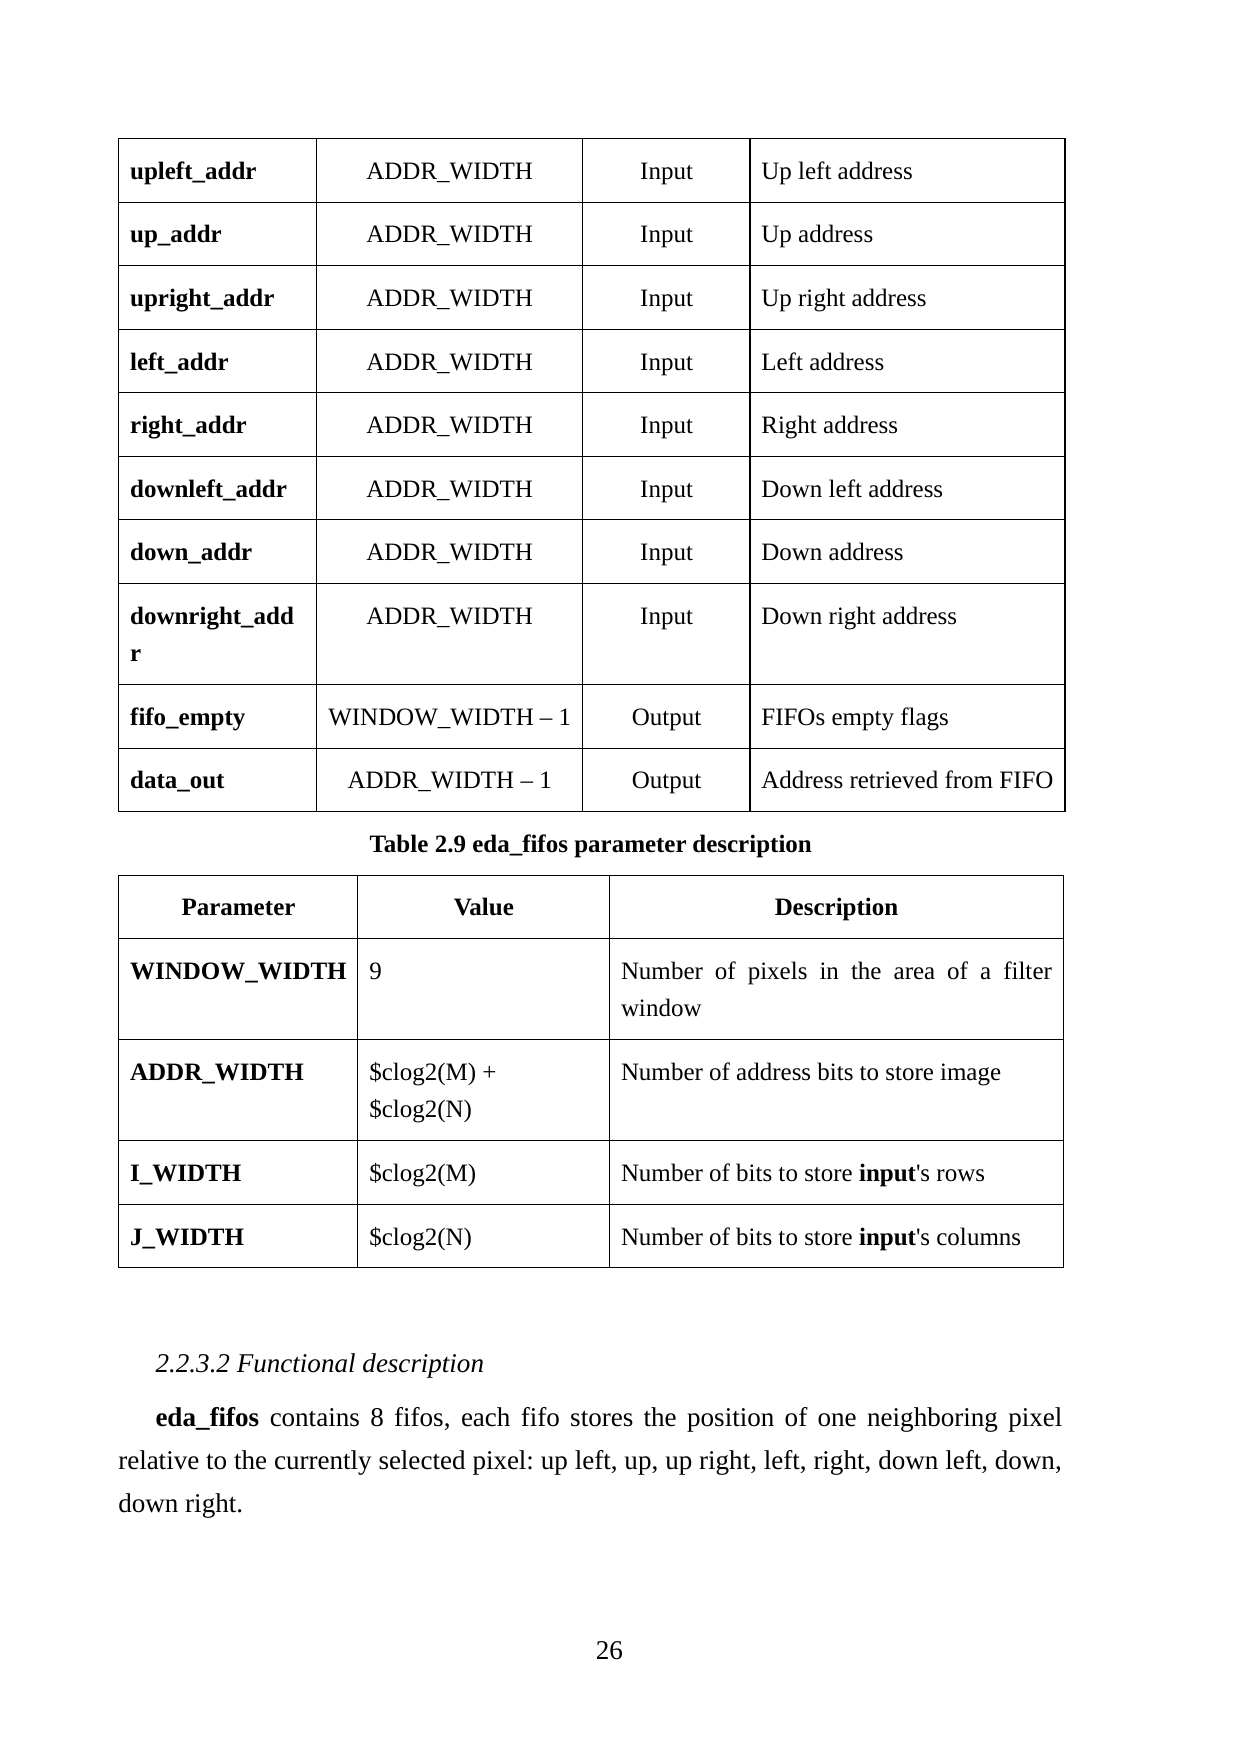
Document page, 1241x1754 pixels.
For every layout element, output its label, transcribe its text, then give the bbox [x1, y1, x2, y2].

table_cell Down address [751, 520, 1064, 583]
table_cell up_addr [119, 203, 316, 265]
table_cell Up right address [751, 266, 1064, 329]
table_cell Down left address [751, 457, 1064, 519]
table_cell Output [583, 749, 749, 811]
table_cell Input [583, 139, 749, 202]
table_cell ADDR_WIDTH [317, 139, 582, 202]
table_cell fifo_empty [119, 685, 316, 747]
table_cell ADDR_WIDTH [317, 266, 582, 329]
table_cell Address retrieved from FIFO [751, 749, 1064, 811]
table_cell ADDR_WIDTH [317, 330, 582, 392]
table_cell left_addr [119, 330, 316, 392]
table_cell Input [583, 584, 749, 684]
table_cell upleft_addr [119, 139, 316, 202]
table_cell downleft_addr [119, 457, 316, 519]
table_cell Down right address [751, 584, 1064, 684]
table_cell Number of pixels in the area of a filter window [610, 939, 1063, 1039]
table_cell $clog2(M) + $clog2(N) [358, 1040, 609, 1140]
table_cell upright_addr [119, 266, 316, 329]
table_cell Input [583, 266, 749, 329]
table_cell Number of bits to store input's rows [610, 1141, 1063, 1204]
table_cell ADDR_WIDTH [119, 1040, 357, 1140]
table_cell down_addr [119, 520, 316, 583]
table_cell $clog2(N) [358, 1205, 609, 1267]
table_cell ADDR_WIDTH [317, 520, 582, 583]
table_cell $clog2(M) [358, 1141, 609, 1204]
table_cell Output [583, 685, 749, 747]
table_cell Input [583, 457, 749, 519]
table_cell right_addr [119, 393, 316, 456]
table_cell FIFOs empty flags [751, 685, 1064, 747]
subtitle Functional description [118, 1344, 1063, 1381]
table_cell WINDOW_WIDTH [119, 939, 357, 1039]
text eda_fifos contains 8 fifos, each fifo stores the position of one neighboring pixel relative to the currently selected pixel: up left, up, up right, left, right, down left, down, down right. [118, 1398, 1063, 1522]
table_cell Up left address [751, 139, 1064, 202]
table_header Value [358, 876, 609, 938]
table_cell Left address [751, 330, 1064, 392]
table_cell data_out [119, 749, 316, 811]
table_cell ADDR_WIDTH [317, 203, 582, 265]
table_cell I_WIDTH [119, 1141, 357, 1204]
table_cell ADDR_WIDTH [317, 457, 582, 519]
table_cell 9 [358, 939, 609, 1039]
table_cell J_WIDTH [119, 1205, 357, 1267]
table_cell Input [583, 393, 749, 456]
table_cell ADDR_WIDTH [317, 584, 582, 684]
table_header Description [610, 876, 1063, 938]
table_header Parameter [119, 876, 357, 938]
table_cell Input [583, 330, 749, 392]
table_cell Number of bits to store input's columns [610, 1205, 1063, 1267]
table_cell Input [583, 203, 749, 265]
table_cell Number of address bits to store image [610, 1040, 1063, 1140]
table_cell downright_addr [119, 584, 316, 684]
table_cell Input [583, 520, 749, 583]
table_cell ADDR_WIDTH [317, 393, 582, 456]
table_cell WINDOW_WIDTH – 1 [317, 685, 582, 747]
table_cell ADDR_WIDTH – 1 [317, 749, 582, 811]
table_cell Up address [751, 203, 1064, 265]
table_cell Right address [751, 393, 1064, 456]
